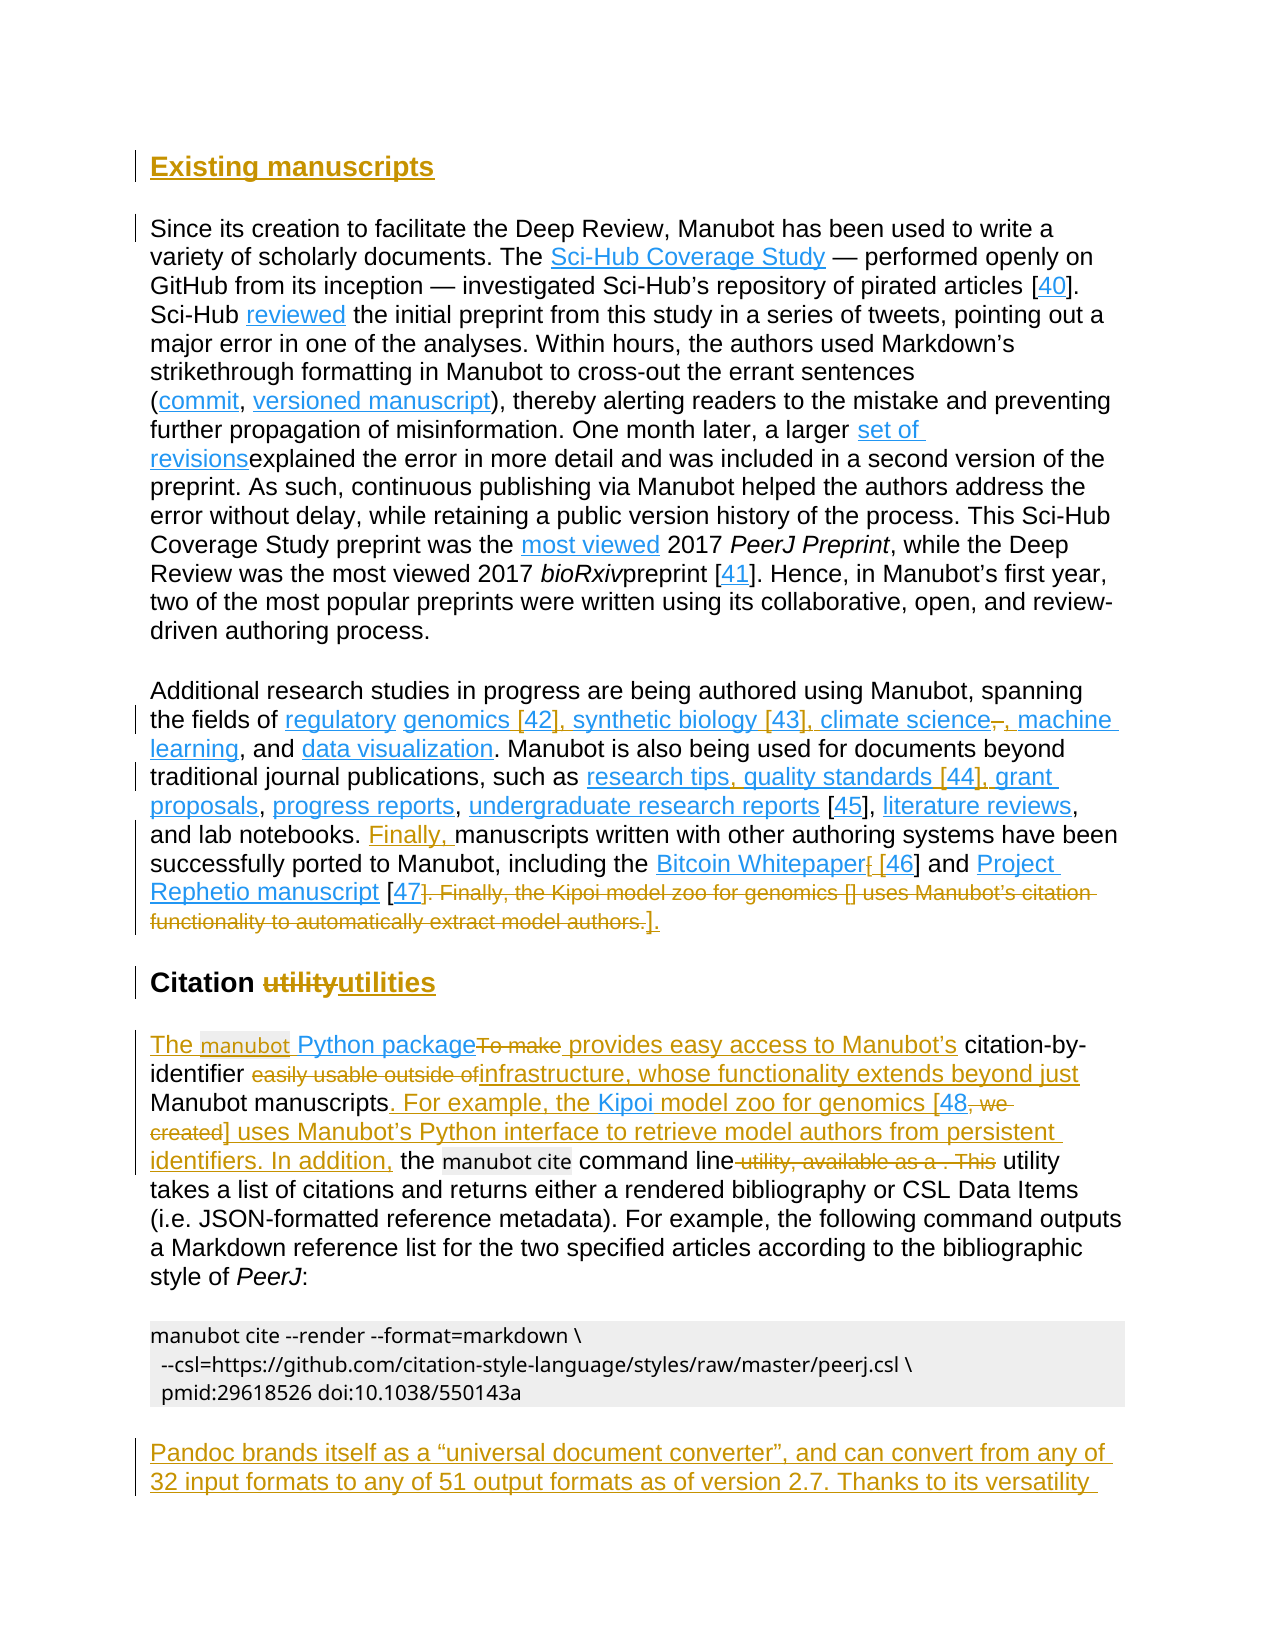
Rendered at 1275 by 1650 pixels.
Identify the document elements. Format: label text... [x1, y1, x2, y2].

text pmid:29618526 doi:10.1038/550143a [150, 1378, 1125, 1407]
text Additional research studies in progress are being authored using Manubot, spanning the fields of regulatory genomics42synthetic biology43climate sciencemachine learning, and data visualization. Manubot is also being used for documents beyond traditional journal publications, such as research tipsquality standards44grant proposals, progress reports, undergraduate research reports [45], literature reviews, and lab notebooks. manuscripts written with other authoring systems have been successfully ported to Manubot, including the Bitcoin Whitepaper46] and Project Rephetio manuscript [47 [150, 676, 1125, 935]
text prototyping [150, 1438, 1125, 1496]
text manubot cite --render --format=markdown \ [150, 1321, 1125, 1350]
text Since its creation to facilitate the Deep Review, Manubot has been used to write a variety of scholarly documents. The Sci-Hub Coverage Study — performed openly on GitHub from its inception — investigated Sci-Hub’s repository of pirated articles [40]. Sci-Hub reviewed the initial preprint from this study in a series of tweets, pointing out a major error in one of the analyses. Within hours, the authors used Markdown’s strikethrough formatting in Manubot to cross-out the errant sentences (commit, versioned manuscript), thereby alerting readers to the mistake and preventing further propagation of misinformation. One month later, a larger set of revisionsexplained the error in more detail and was included in a second version of the preprint. As such, continuous publishing via Manubot helped the authors address the error without delay, while retaining a public version history of the process. This Sci-Hub Coverage Study preprint was the most viewed 2017 PeerJ Preprint, while the Deep Review was the most viewed 2017 bioRxivpreprint [41]. Hence, in Manubot’s first year, two of the most popular preprints were written using its collaborative, open, and review-driven authoring process. [150, 214, 1125, 645]
text Citation [150, 966, 1125, 998]
text --csl=https://github.com/citation-style-language/styles/raw/master/peerj.csl \ [150, 1350, 1125, 1378]
text Python package citation-by-identifier Manubot manuscriptsKipoi48 the manubot cite command line utility takes a list of citations and returns either a rendered bibliography or CSL Data Items (i.e. JSON-formatted reference metadata). For example, the following command outputs a Markdown reference list for the two specified articles according to the bibliographic style of PeerJ: [150, 1030, 1125, 1290]
